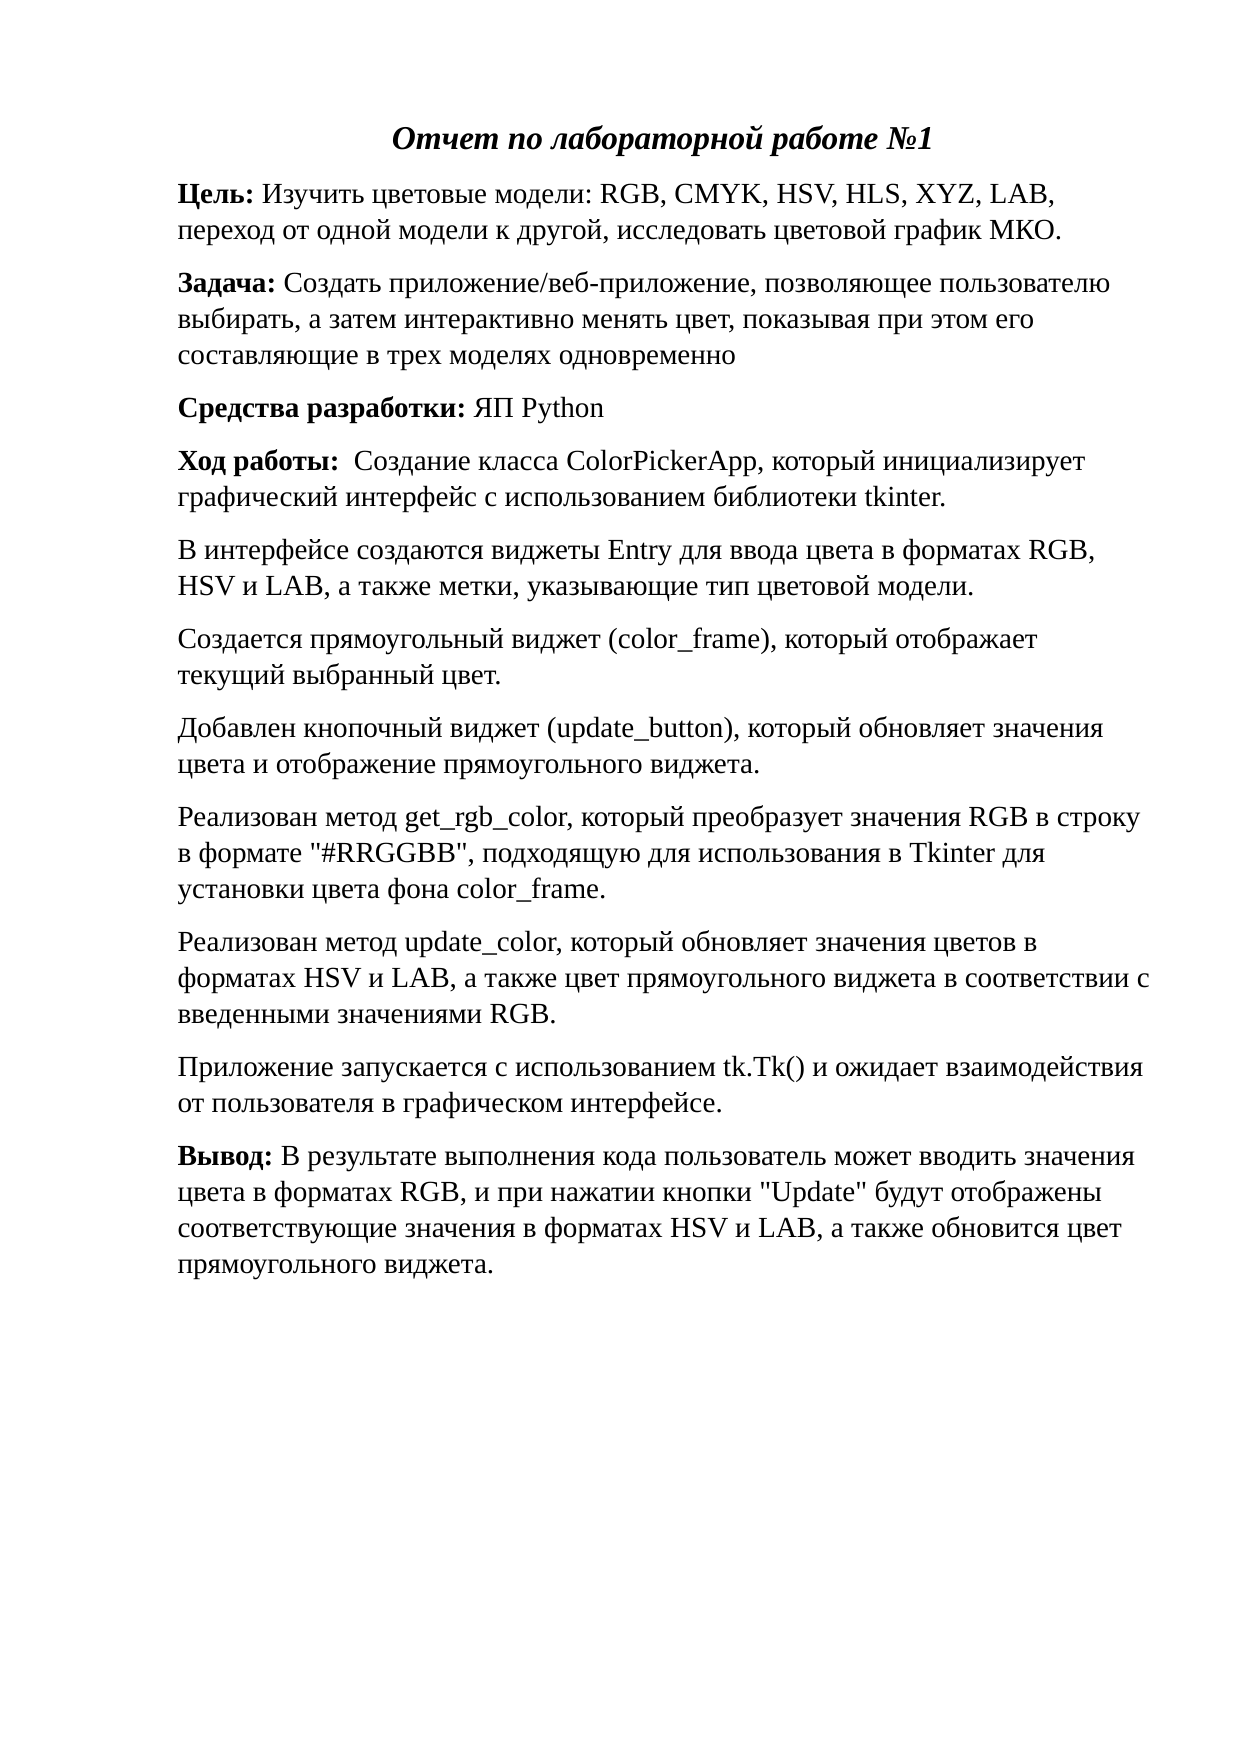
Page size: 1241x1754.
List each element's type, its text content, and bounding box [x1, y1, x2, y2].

text Добавлен кнопочный виджет (update_button), который обновляет значения цвета и отображение прямоугольного виджета. [177, 710, 1152, 779]
text Средства разработки: ЯП Python [177, 390, 1152, 424]
text Отчет по лабораторной работе №1 [177, 118, 1152, 156]
text Задача: Создать приложение/веб-приложение, позволяющее пользователю выбирать, а затем интерактивно менять цвет, показывая при этом его составляющие в трех моделях одновременно [177, 265, 1152, 371]
text В интерфейсе создаются виджеты Entry для ввода цвета в форматах RGB, HSV и LAB, а также метки, указывающие тип цветовой модели. [177, 532, 1152, 602]
text Приложение запускается с использованием tk.Tk() и ожидает взаимодействия от пользователя в графическом интерфейсе. [177, 1049, 1152, 1119]
text Ход работы: Создание класса ColorPickerApp, который инициализирует графический интерфейс с использованием библиотеки tkinter. [177, 443, 1152, 513]
text Цель: Изучить цветовые модели: RGB, CMYK, HSV, HLS, XYZ, LAB, переход от одной модели к другой, исследовать цветовой график МКО. [177, 176, 1152, 246]
text Реализован метод get_rgb_color, который преобразует значения RGB в строку в формате "#RRGGBB", подходящую для использования в Tkinter для установки цвета фона color_frame. [177, 799, 1152, 905]
text Реализован метод update_color, который обновляет значения цветов в форматах HSV и LAB, а также цвет прямоугольного виджета в соответствии с введенными значениями RGB. [177, 924, 1152, 1030]
text Вывод: В результате выполнения кода пользователь может вводить значения цвета в форматах RGB, и при нажатии кнопки "Update" будут отображены соответствующие значения в форматах HSV и LAB, а также обновится цвет прямоугольного виджета. [177, 1138, 1152, 1280]
text Создается прямоугольный виджет (color_frame), который отображает текущий выбранный цвет. [177, 621, 1152, 691]
